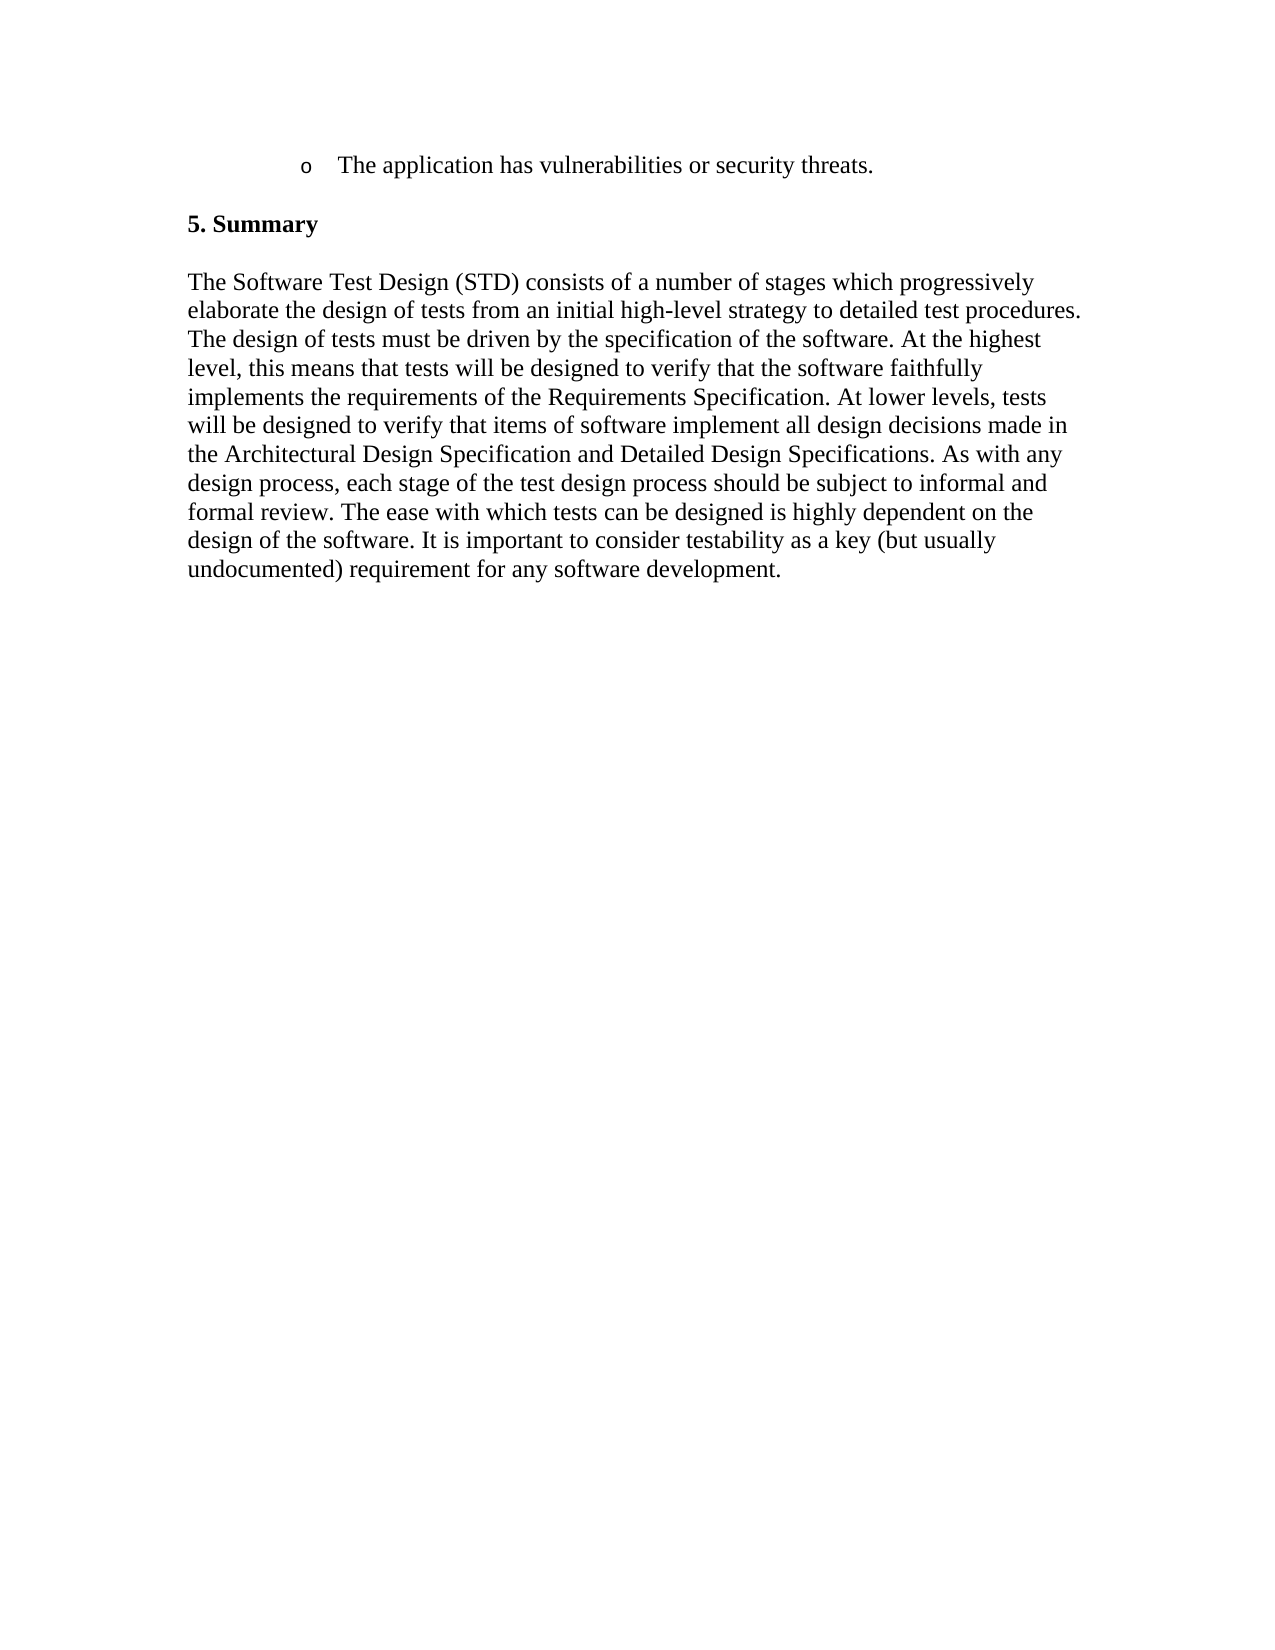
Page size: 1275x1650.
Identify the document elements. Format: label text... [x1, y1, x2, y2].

text 5. Summary [187, 209, 1087, 237]
list The application has vulnerabilities or security threats. [300, 150, 1087, 179]
text The Software Test Design (STD) consists of a number of stages which progressively elaborate the design of tests from an initial high-level strategy to detailed test procedures. The design of tests must be driven by the specification of the software. At the highest level, this means that tests will be designed to verify that the software faithfully implements the requirements of the Requirements Specification. At lower levels, tests will be designed to verify that items of software implement all design decisions made in the Architectural Design Specification and Detailed Design Specifications. As with any design process, each stage of the test design process should be subject to informal and formal review. The ease with which tests can be designed is highly dependent on the design of the software. It is important to consider testability as a key (but usually undocumented) requirement for any software development. [187, 267, 1087, 583]
